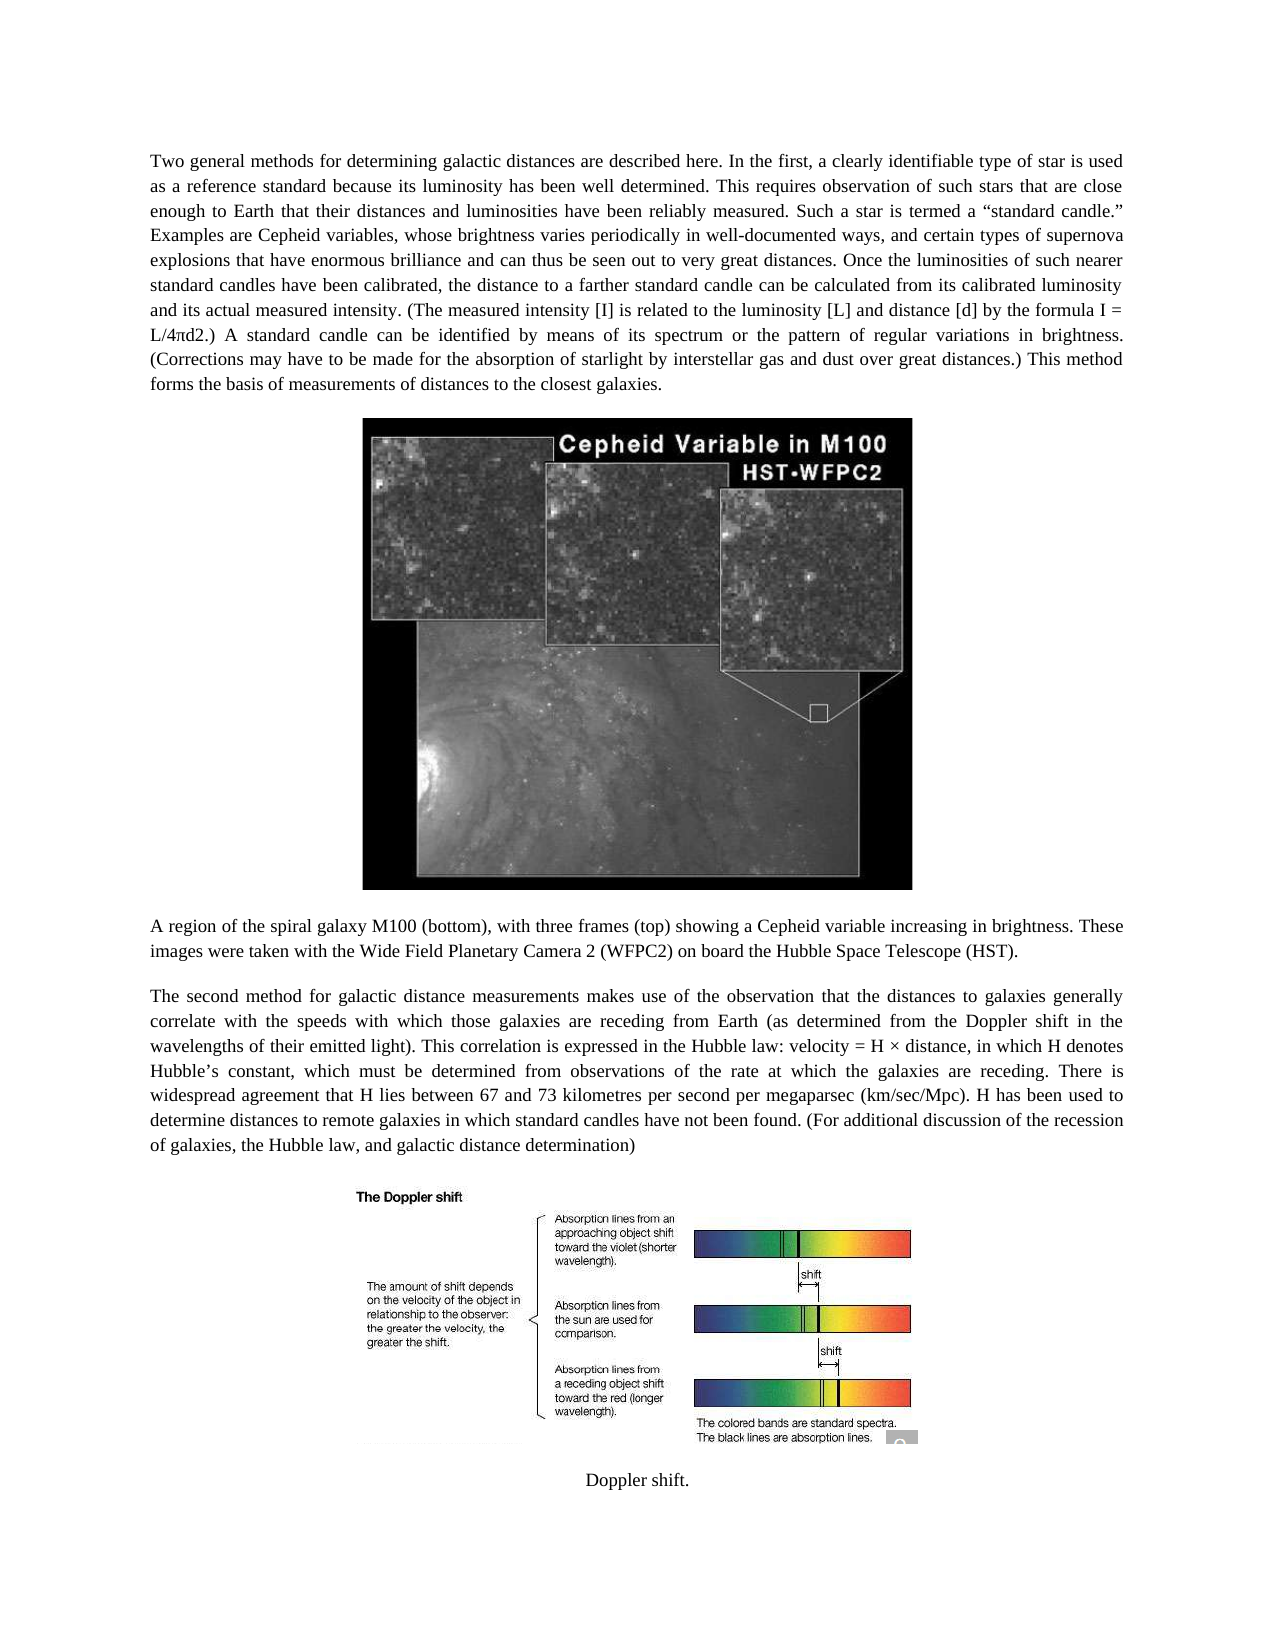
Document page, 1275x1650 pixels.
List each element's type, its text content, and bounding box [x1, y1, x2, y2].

text The second method for galactic distance measurements makes use of the observation that the distances to galaxies generally correlate with the speeds with which those galaxies are receding from Earth (as determined from the Doppler shift in the wavelengths of their emitted light). This correlation is expressed in the Hubble law: velocity = H × distance, in which H denotes Hubble’s constant, which must be determined from observations of the rate at which the galaxies are receding. There is widespread agreement that H lies between 67 and 73 kilometres per second per megaparsec (km/sec/Mpc). H has been used to determine distances to remote galaxies in which standard candles have not been found. (For additional discussion of the recession of galaxies, the Hubble law, and galactic distance determination) [150, 985, 1125, 1155]
picture [362, 418, 913, 890]
text Doppler shift. [150, 1469, 1125, 1490]
text Two general methods for determining galactic distances are described here. In the first, a clearly identifiable type of star is used as a reference standard because its luminosity has been well determined. This requires observation of such stars that are close enough to Earth that their distances and luminosities have been reliably measured. Such a star is termed a “standard candle.” Examples are Cepheid variables, whose brightness varies periodically in well-documented ways, and certain types of supernova explosions that have enormous brilliance and can thus be seen out to very great distances. Once the luminosities of such nearer standard candles have been calibrated, the distance to a farther standard candle can be calculated from its calibrated luminosity and its actual measured intensity. (The measured intensity [I] is related to the luminosity [L] and distance [d] by the formula I = L/4πd2.) A standard candle can be identified by means of its spectrum or the pattern of regular variations in brightness. (Corrections may have to be made for the absorption of starlight by interstellar gas and dust over great distances.) This method forms the basis of measurements of distances to the closest galaxies. [150, 150, 1125, 395]
text A region of the spiral galaxy M100 (bottom), with three frames (top) showing a Cepheid variable increasing in brightness. These images were taken with the Wide Field Planetary Camera 2 (WFPC2) on board the Hubble Space Telescope (HST). [150, 915, 1125, 961]
picture [355, 1179, 920, 1444]
